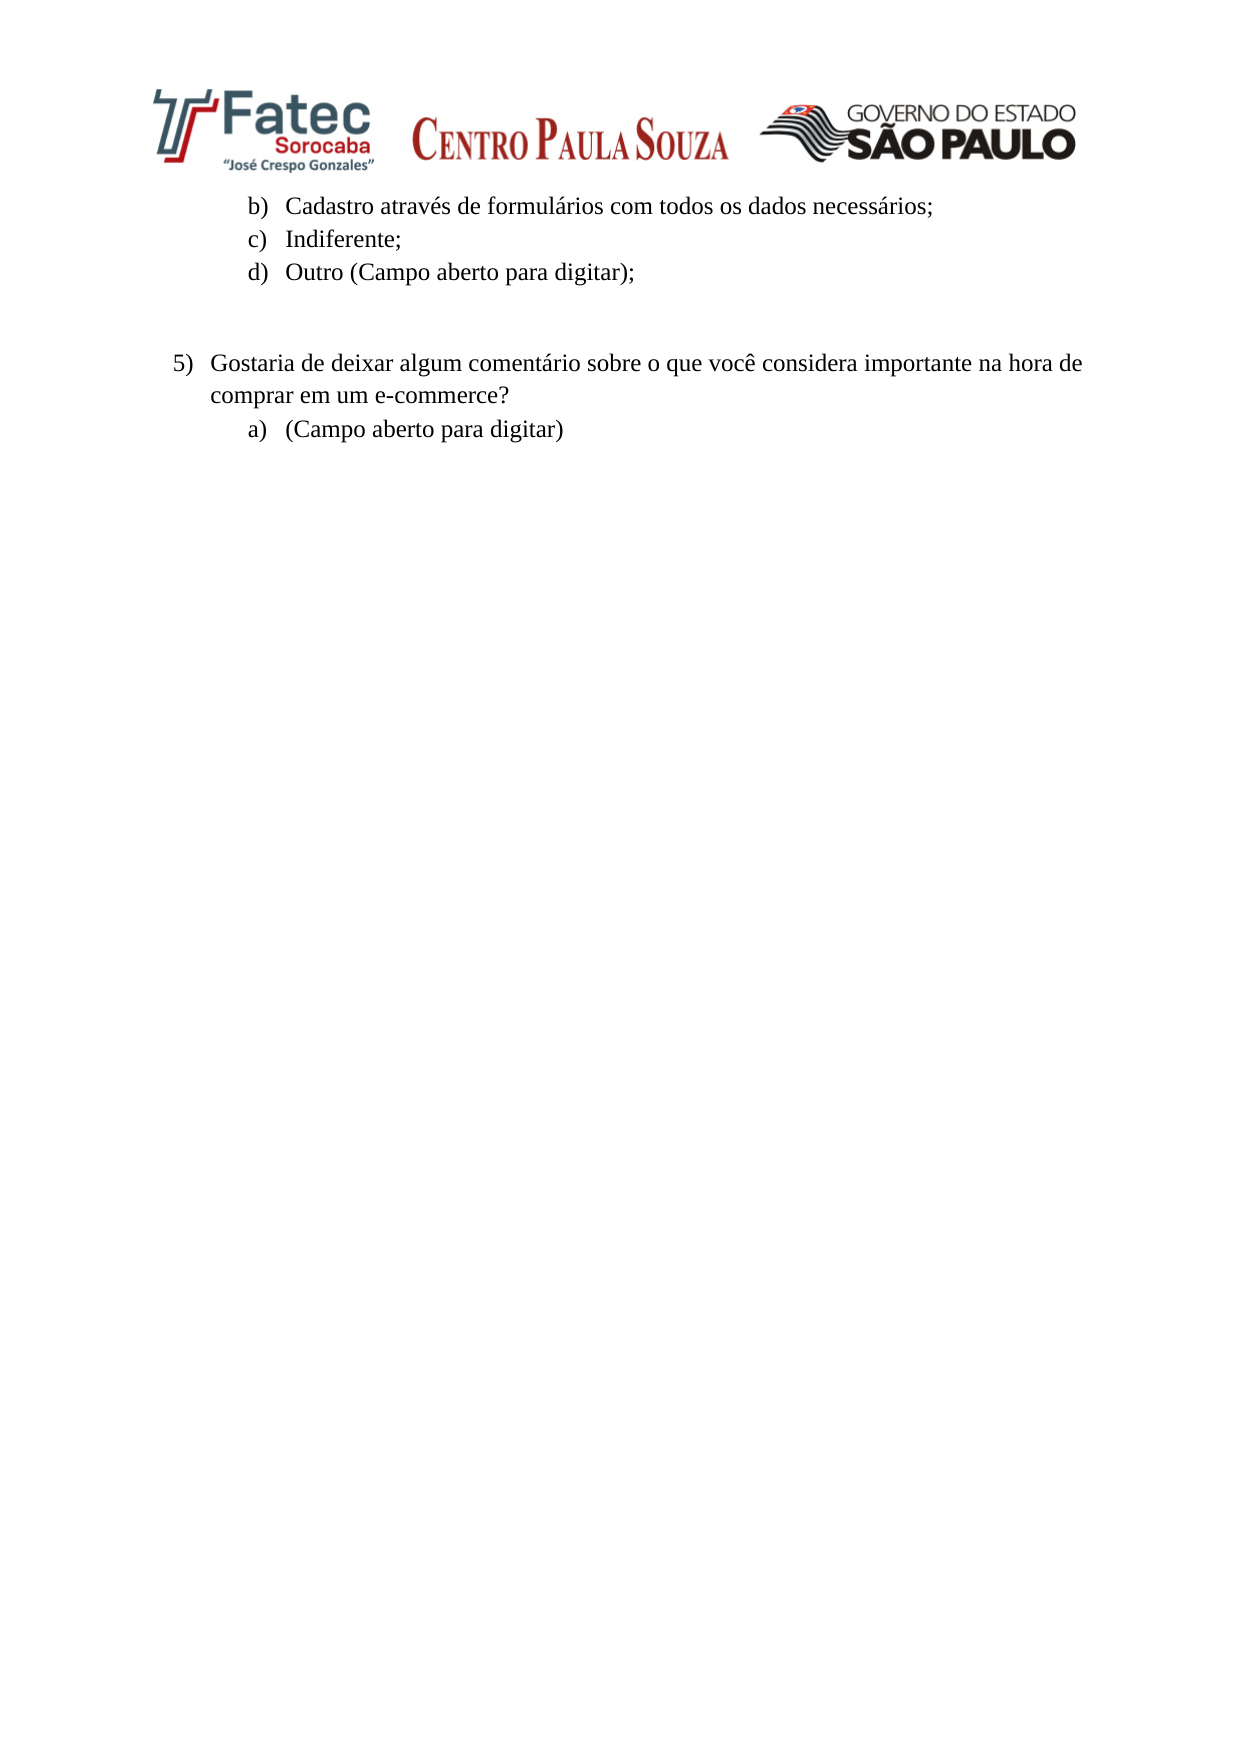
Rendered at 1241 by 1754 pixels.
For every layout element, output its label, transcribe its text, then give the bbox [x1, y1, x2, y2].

list Cadastro através de formulários com todos os dados necessários; [248, 191, 1105, 220]
list (Campo aberto para digitar) [248, 414, 1105, 442]
list Outro (Campo aberto para digitar); [248, 257, 1105, 286]
picture [135, 73, 1079, 191]
list Gostaria de deixar algum comentário sobre o que você considera importante na hora de comprar em um e-commerce? [173, 348, 1105, 409]
list Indiferente; [248, 224, 1105, 253]
